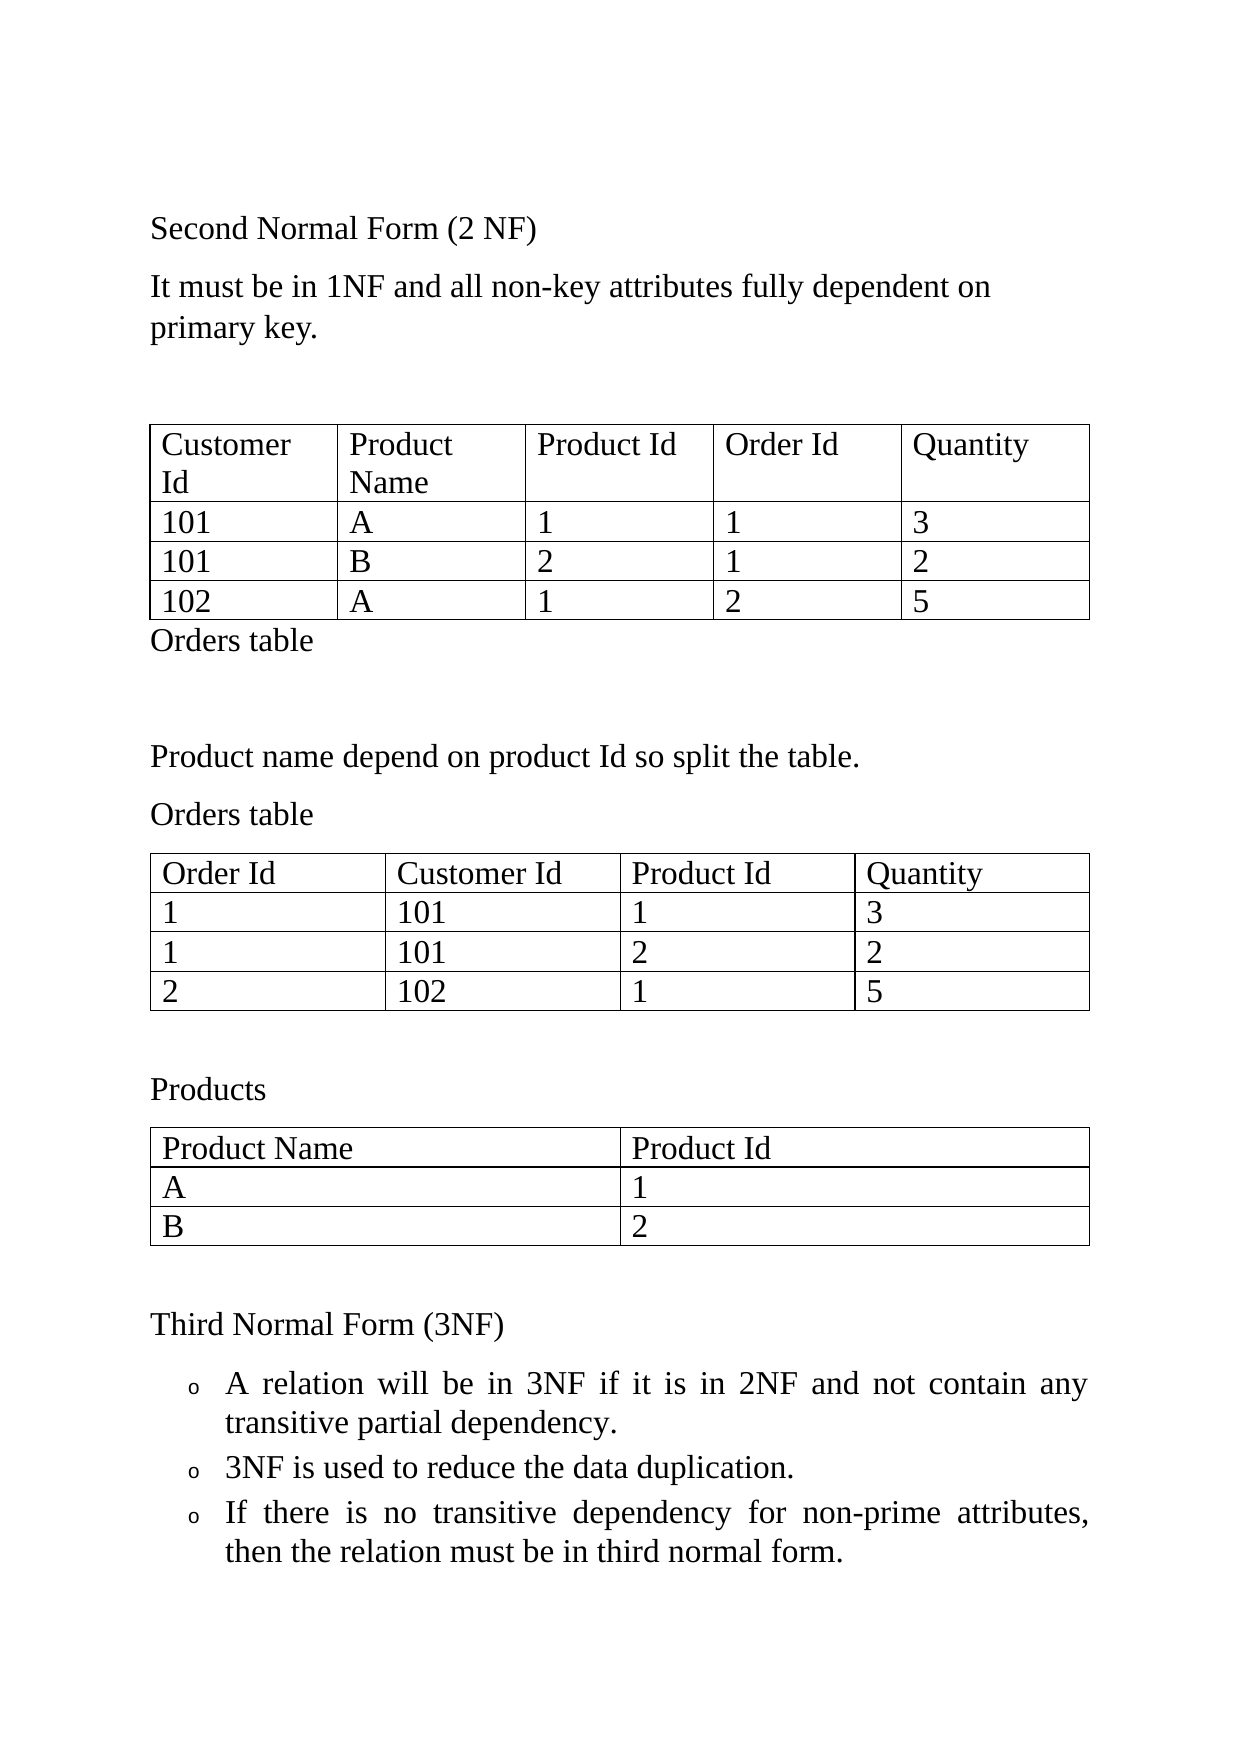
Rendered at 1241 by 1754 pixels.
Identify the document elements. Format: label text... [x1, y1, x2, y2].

table_header Product Name [338, 425, 525, 501]
text It must be in 1NF and all non-key attributes fully dependent on primary key. [150, 266, 1090, 346]
table_cell 2 [902, 542, 1089, 580]
text Orders table [150, 620, 1090, 659]
table_cell 1 [621, 972, 854, 1010]
table_cell 2 [526, 542, 713, 580]
table_cell 1 [621, 1168, 1089, 1206]
table_cell 2 [621, 932, 854, 971]
table_cell A [338, 502, 525, 541]
table_cell 3 [902, 502, 1089, 541]
table_cell 2 [714, 581, 901, 619]
table_cell 1 [526, 502, 713, 541]
table_cell 1 [621, 893, 854, 931]
table_header Order Id [151, 854, 385, 892]
table_header Product Name [151, 1128, 620, 1166]
table_header Quantity [902, 425, 1089, 501]
table_cell B [338, 542, 525, 580]
table_header Product Id [621, 854, 854, 892]
table_cell 1 [714, 502, 901, 541]
table_header Customer Id [386, 854, 620, 892]
table_cell 5 [856, 972, 1089, 1010]
text Second Normal Form (2 NF) [150, 208, 1090, 246]
list If there is no transitive dependency for non-prime attributes, then the relation must be in third normal form. [187, 1492, 1090, 1570]
table_cell B [151, 1207, 620, 1245]
table_cell 102 [386, 972, 620, 1010]
list 3NF is used to reduce the data duplication. [187, 1447, 1090, 1486]
table_header Quantity [856, 854, 1089, 892]
table_cell 2 [621, 1207, 1089, 1245]
text Product name depend on product Id so split the table. [150, 736, 1090, 775]
table_header Customer Id [151, 425, 337, 501]
table_cell 1 [151, 893, 385, 931]
table_cell 101 [151, 542, 337, 580]
table_cell 3 [856, 893, 1089, 931]
table_cell 1 [714, 542, 901, 580]
text Products [150, 1069, 1090, 1107]
table_cell 1 [526, 581, 713, 619]
text Third Normal Form (3NF) [150, 1304, 1090, 1342]
list A relation will be in 3NF if it is in 2NF and not contain any transitive partial dependency. [187, 1362, 1090, 1440]
table_header Product Id [621, 1128, 1089, 1166]
table_cell A [151, 1168, 620, 1206]
table_cell A [338, 581, 525, 619]
table_cell 102 [151, 581, 337, 619]
table_cell 101 [386, 932, 620, 971]
table_cell 101 [386, 893, 620, 931]
table_cell 2 [151, 972, 385, 1010]
table_cell 5 [902, 581, 1089, 619]
table_cell 101 [151, 502, 337, 541]
text Orders table [150, 794, 1090, 833]
table_header Order Id [714, 425, 901, 501]
table_cell 2 [856, 932, 1089, 971]
table_cell 1 [151, 932, 385, 971]
table_header Product Id [526, 425, 713, 501]
